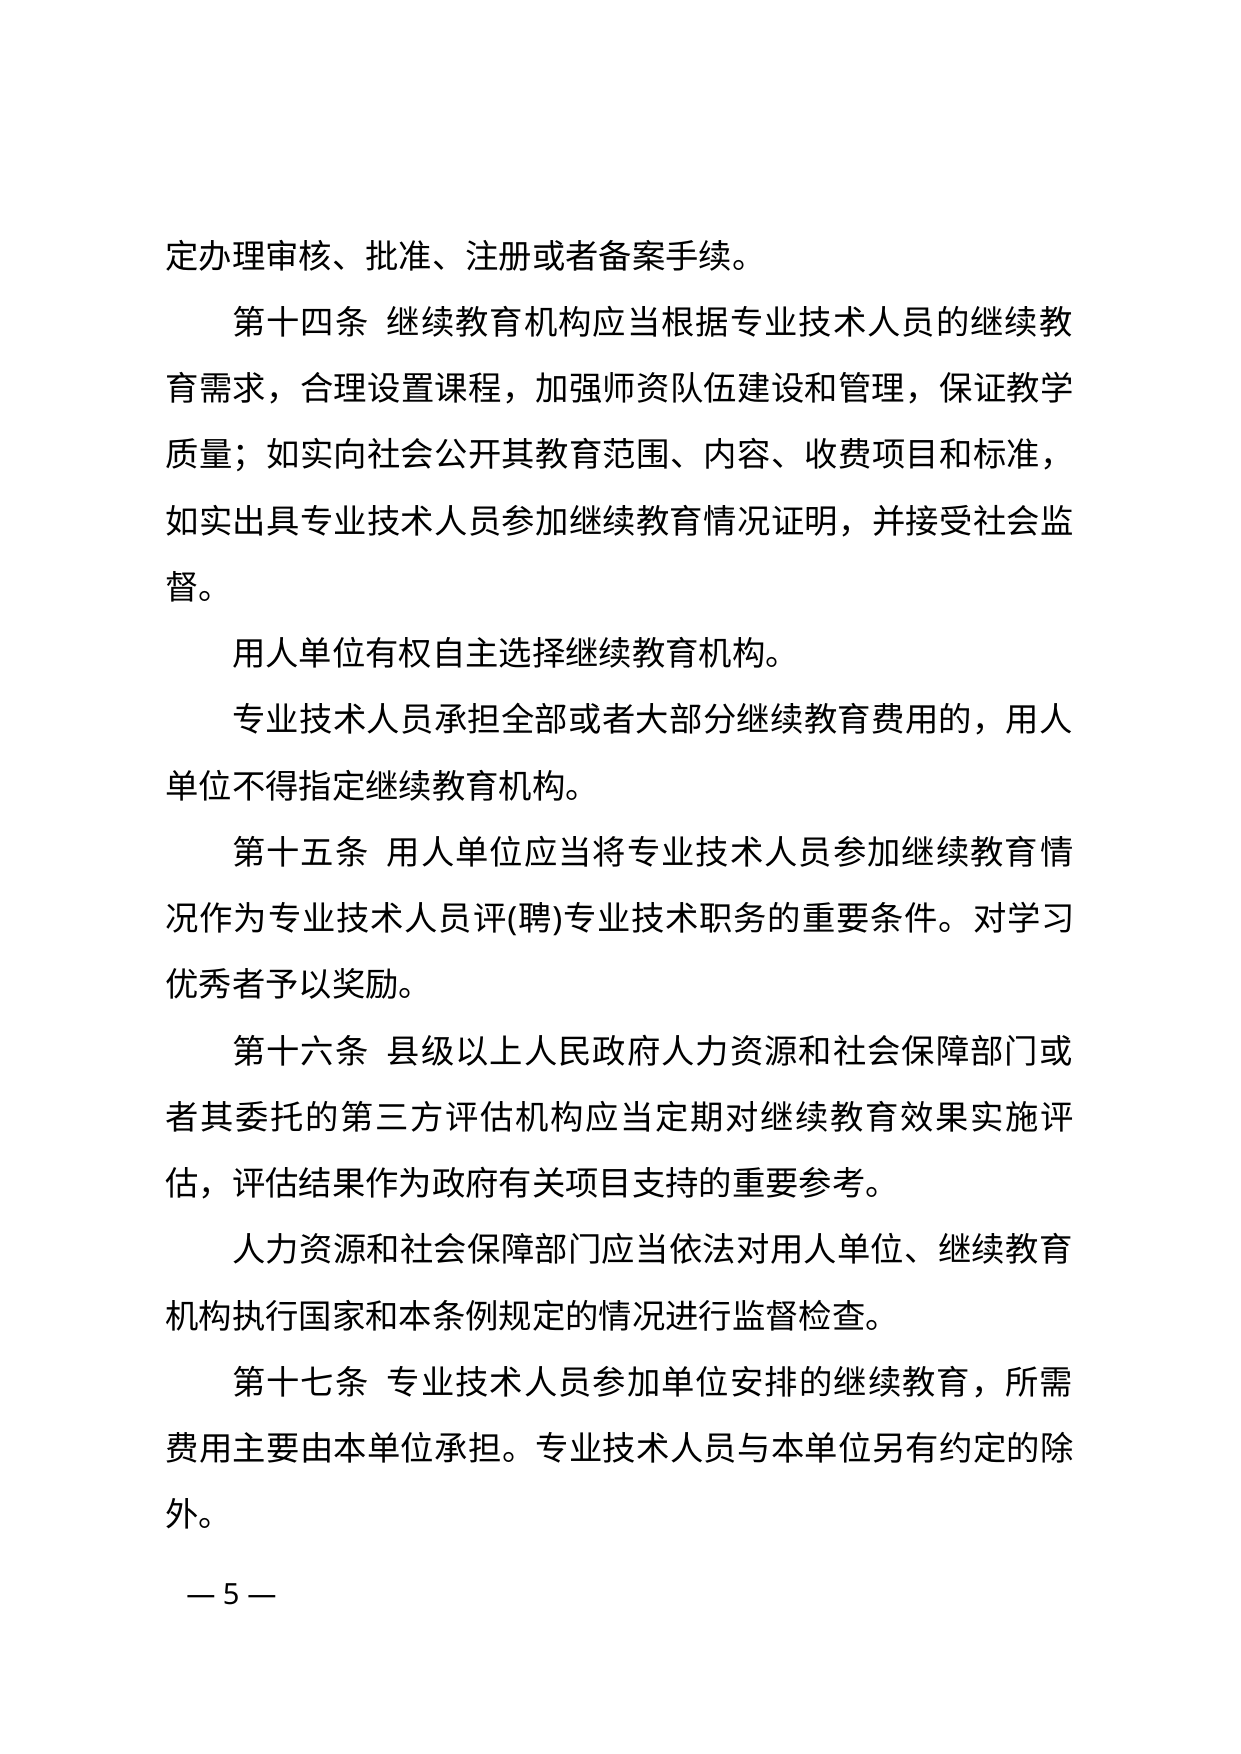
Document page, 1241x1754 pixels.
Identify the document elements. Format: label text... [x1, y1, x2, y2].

text 第十七条 专业技术人员参加单位安排的继续教育，所需费用主要由本单位承担。专业技术人员与本单位另有约定的除外。 [165, 1347, 1075, 1545]
text 用人单位有权自主选择继续教育机构。 [165, 618, 1075, 684]
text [165, 220, 1075, 287]
text 第十四条 继续教育机构应当根据专业技术人员的继续教育需求，合理设置课程，加强师资队伍建设和管理，保证教学质量；如实向社会公开其教育范围、内容、收费项目和标准，如实出具专业技术人员参加继续教育情况证明，并接受社会监督。 [165, 287, 1075, 618]
text 第十六条 县级以上人民政府人力资源和社会保障部门或者其委托的第三方评估机构应当定期对继续教育效果实施评估，评估结果作为政府有关项目支持的重要参考。 [165, 1015, 1075, 1214]
text 专业技术人员承担全部或者大部分继续教育费用的，用人单位不得指定继续教育机构。 [165, 684, 1075, 817]
text 第十五条 用人单位应当将专业技术人员参加继续教育情况作为专业技术人员评(聘)专业技术职务的重要条件。对学习优秀者予以奖励。 [165, 817, 1075, 1015]
text 人力资源和社会保障部门应当依法对用人单位、继续教育机构执行国家和本条例规定的情况进行监督检查。 [165, 1214, 1075, 1347]
